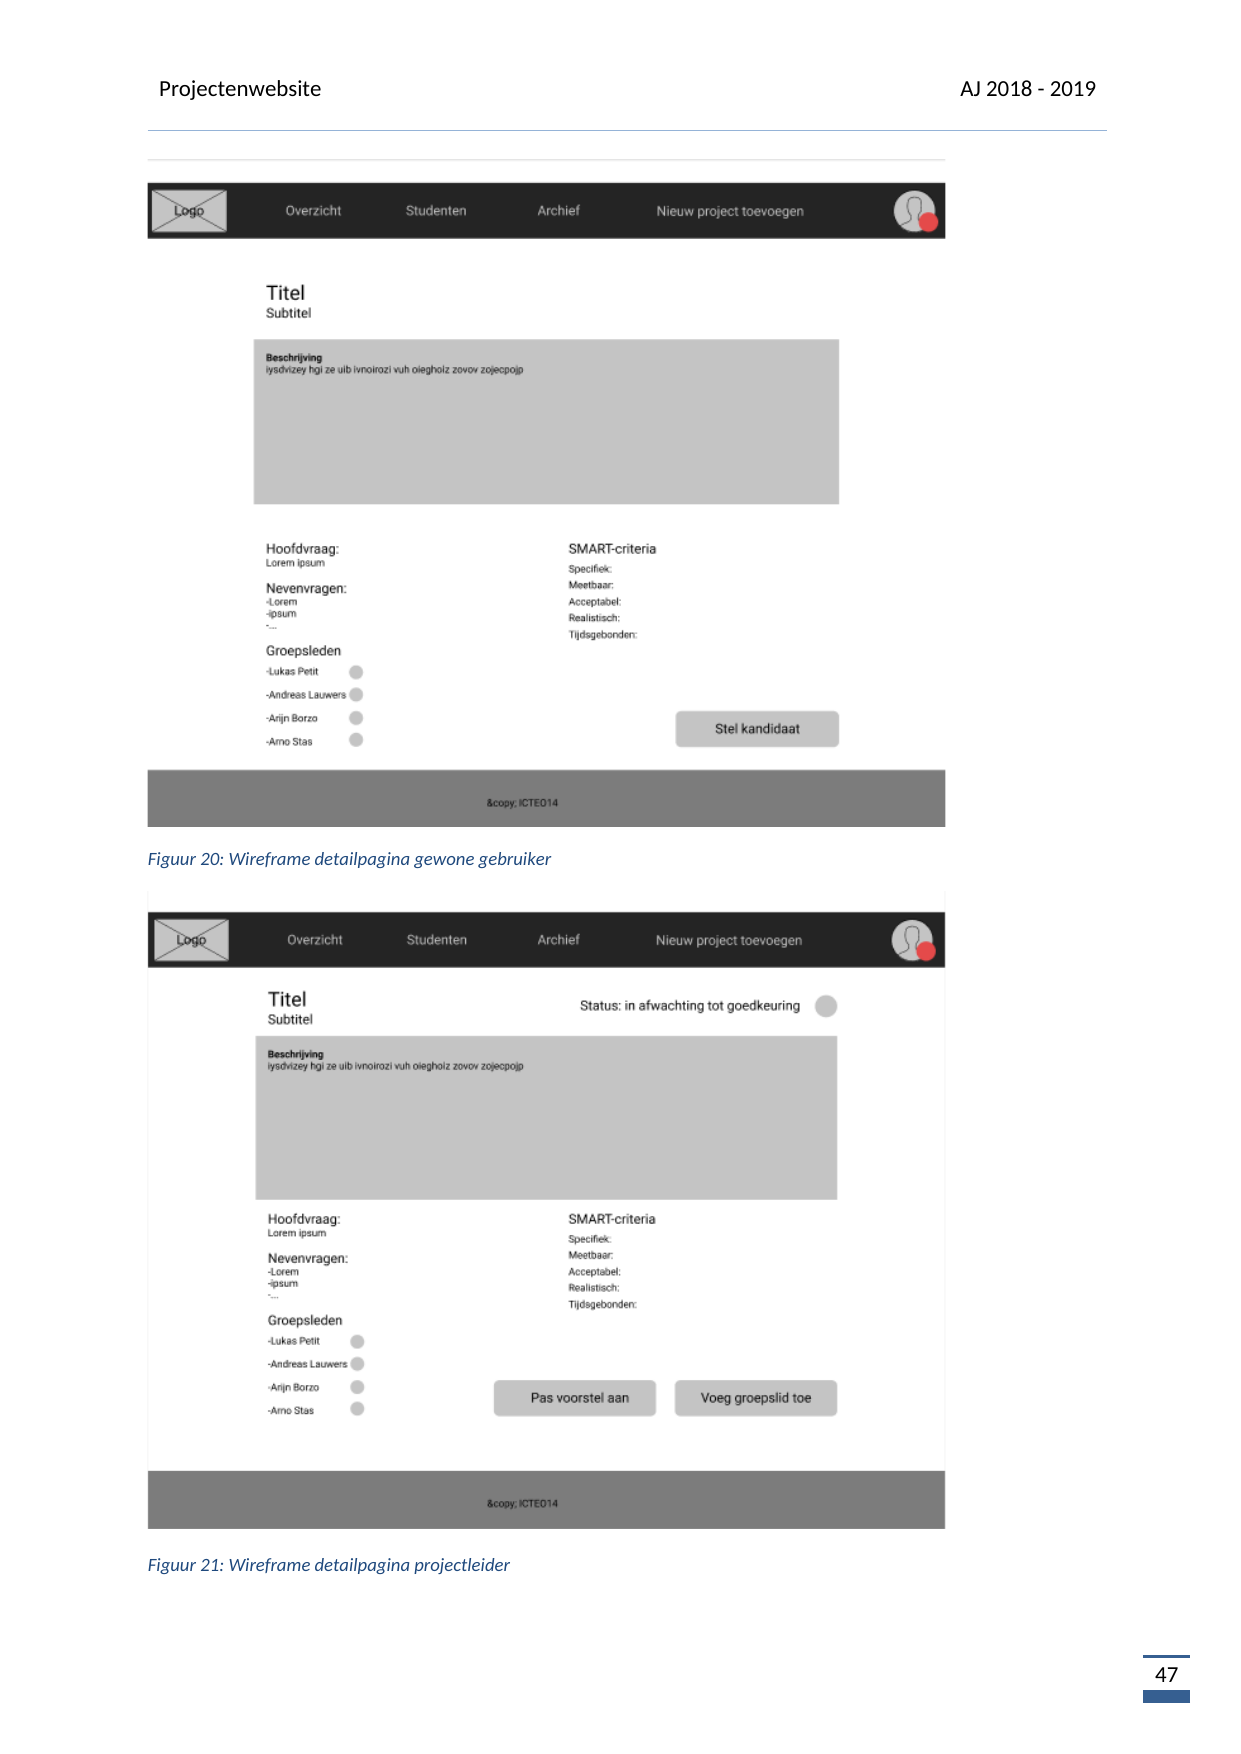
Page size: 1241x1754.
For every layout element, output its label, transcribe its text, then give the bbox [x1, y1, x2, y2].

picture [147, 159, 946, 827]
text Figuur 20: Wireframe detailpagina gewone gebruiker [148, 847, 1093, 870]
text Figuur 21: Wireframe detailpagina projectleider [148, 1553, 1093, 1576]
picture [147, 891, 946, 1529]
